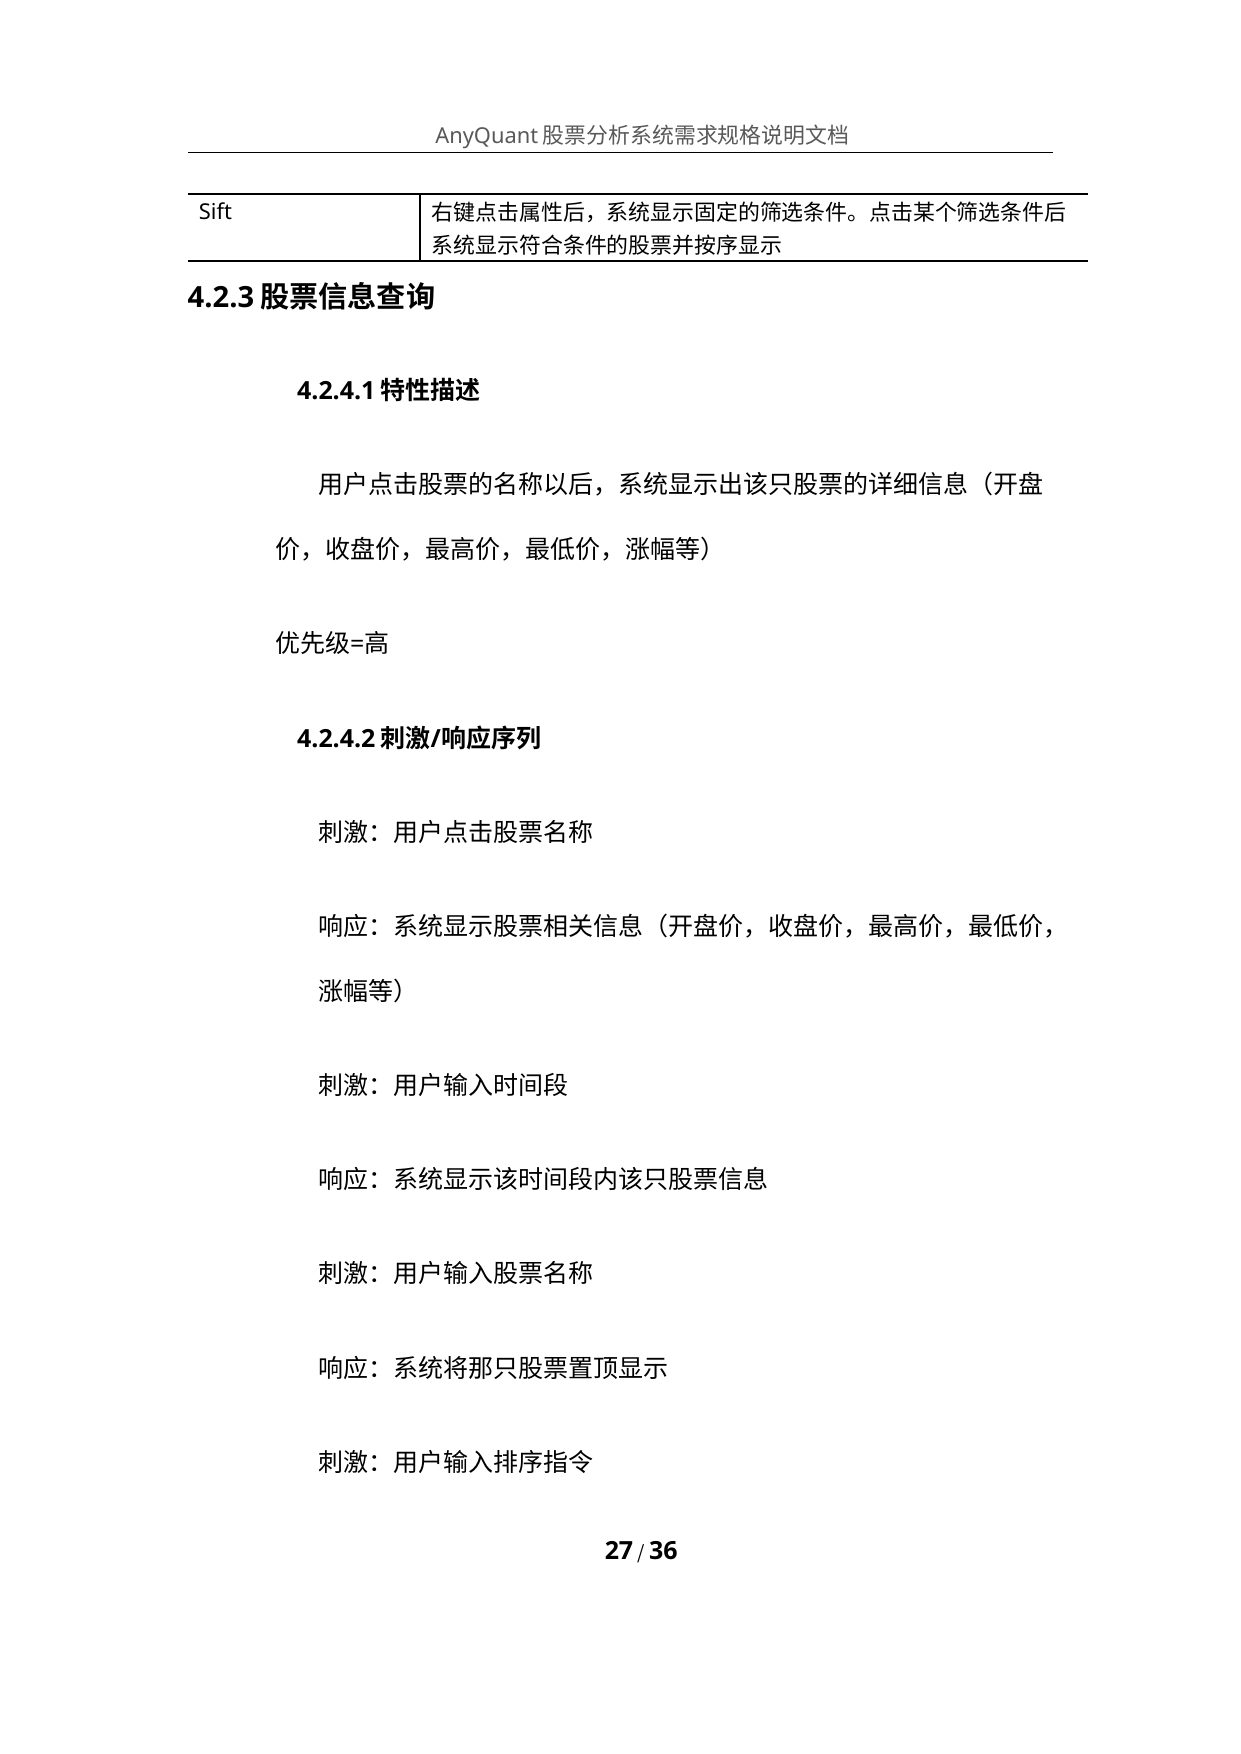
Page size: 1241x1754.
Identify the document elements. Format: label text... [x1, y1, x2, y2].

table_cell Sift [188, 195, 419, 260]
text 刺激：用户输入时间段 [319, 1051, 1053, 1116]
text 4.2.4.2刺激/响应序列 [297, 704, 1053, 769]
text 4.2.4.1特性描述 [297, 356, 1053, 421]
text 响应：系统将那只股票置顶显示 [319, 1334, 1053, 1399]
text 响应：系统显示股票相关信息（开盘价，收盘价，最高价，最低价，涨幅等） [319, 892, 1053, 1022]
text 刺激：用户输入排序指令 [319, 1428, 1053, 1493]
text 响应：系统显示该时间段内该只股票信息 [319, 1145, 1053, 1210]
text 优先级=高 [231, 609, 1053, 674]
text 用户点击股票的名称以后，系统显示出该只股票的详细信息（开盘价，收盘价，最高价，最低价，涨幅等） [275, 450, 1053, 580]
text 刺激：用户输入股票名称 [319, 1239, 1053, 1304]
table_cell 右键点击属性后，系统显示固定的筛选条件。点击某个筛选条件后系统显示符合条件的股票并按序显示 [421, 195, 1088, 260]
text 刺激：用户点击股票名称 [319, 798, 1053, 863]
text 4.2.3股票信息查询 [187, 262, 1053, 327]
